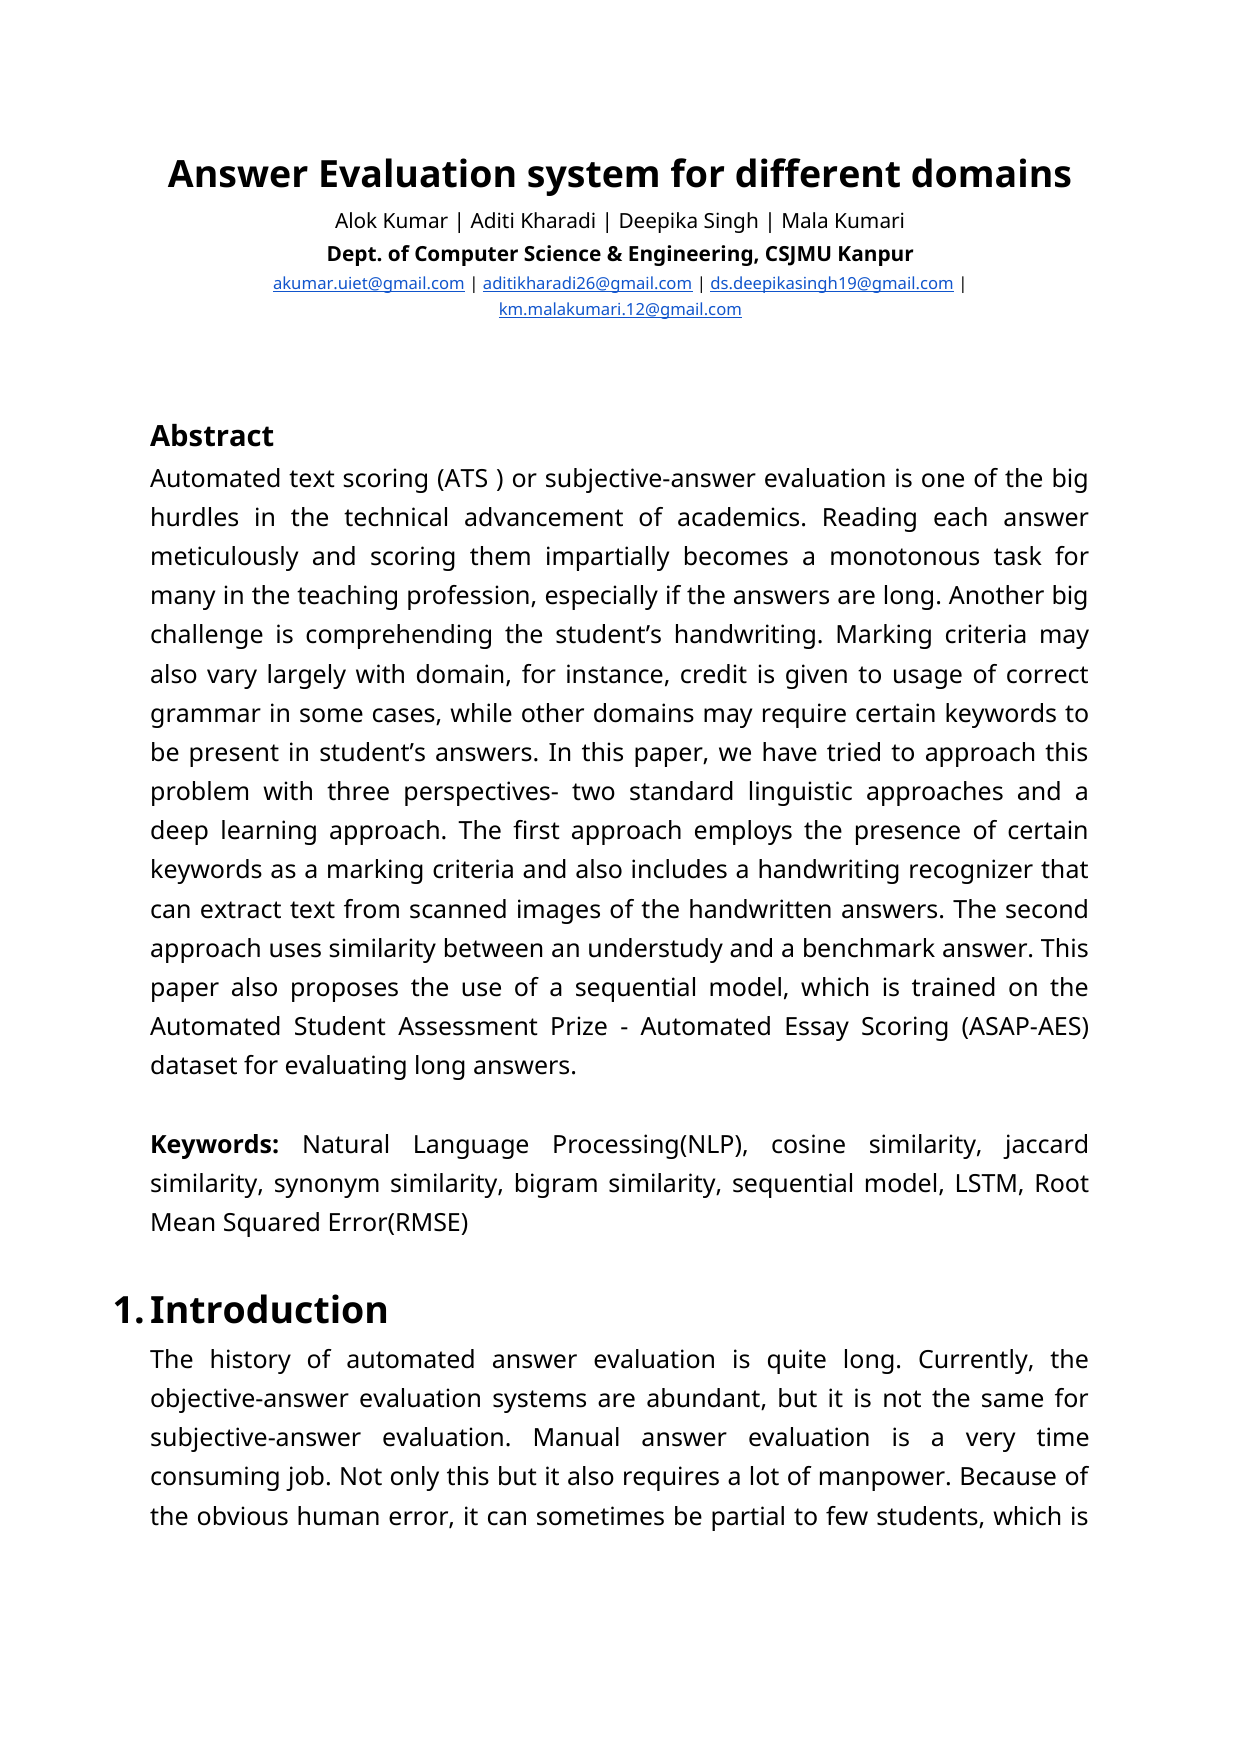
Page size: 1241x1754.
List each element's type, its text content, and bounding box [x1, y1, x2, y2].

text Alok Kumar | Aditi Kharadi | Deepika Singh | Mala Kumari [150, 206, 1090, 235]
text Abstract [150, 415, 1090, 454]
list Introduction [112, 1283, 1090, 1334]
text Dept. of Computer Science & Engineering, CSJMU Kanpur [150, 239, 1090, 267]
text Automated text scoring (ATS ) or subjective-answer evaluation is one of the big hurdles in the technical advancement of academics. Reading each answer meticulously and scoring them impartially becomes a monotonous task for many in the teaching profession, especially if the answers are long. Another big challenge is comprehending the student’s handwriting. Marking criteria may also vary largely with domain, for instance, credit is given to usage of correct grammar in some cases, while other domains may require certain keywords to be present in student’s answers. In this paper, we have tried to approach this problem with three perspectives- two standard linguistic approaches and a deep learning approach. The first approach employs the presence of certain keywords as a marking criteria and also includes a handwriting recognizer that can extract text from scanned images of the handwritten answers. The second approach uses similarity between an understudy and a benchmark answer. This paper also proposes the use of a sequential model, which is trained on the Automated Student Assessment Prize - Automated Essay Scoring (ASAP-AES) dataset for evaluating long answers. [150, 460, 1090, 1082]
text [150, 1342, 1090, 1532]
text akumar.uiet@gmail.com | aditikharadi26@gmail.com | ds.deepikasingh19@gmail.com | km.malakumari.12@gmail.com [150, 271, 1090, 320]
text Answer Evaluation system for different domains [150, 148, 1090, 199]
text Keywords: Natural Language Processing(NLP), cosine similarity, jaccard similarity, synonym similarity, bigram similarity, sequential model, LSTM, Root Mean Squared Error(RMSE) [150, 1126, 1090, 1239]
